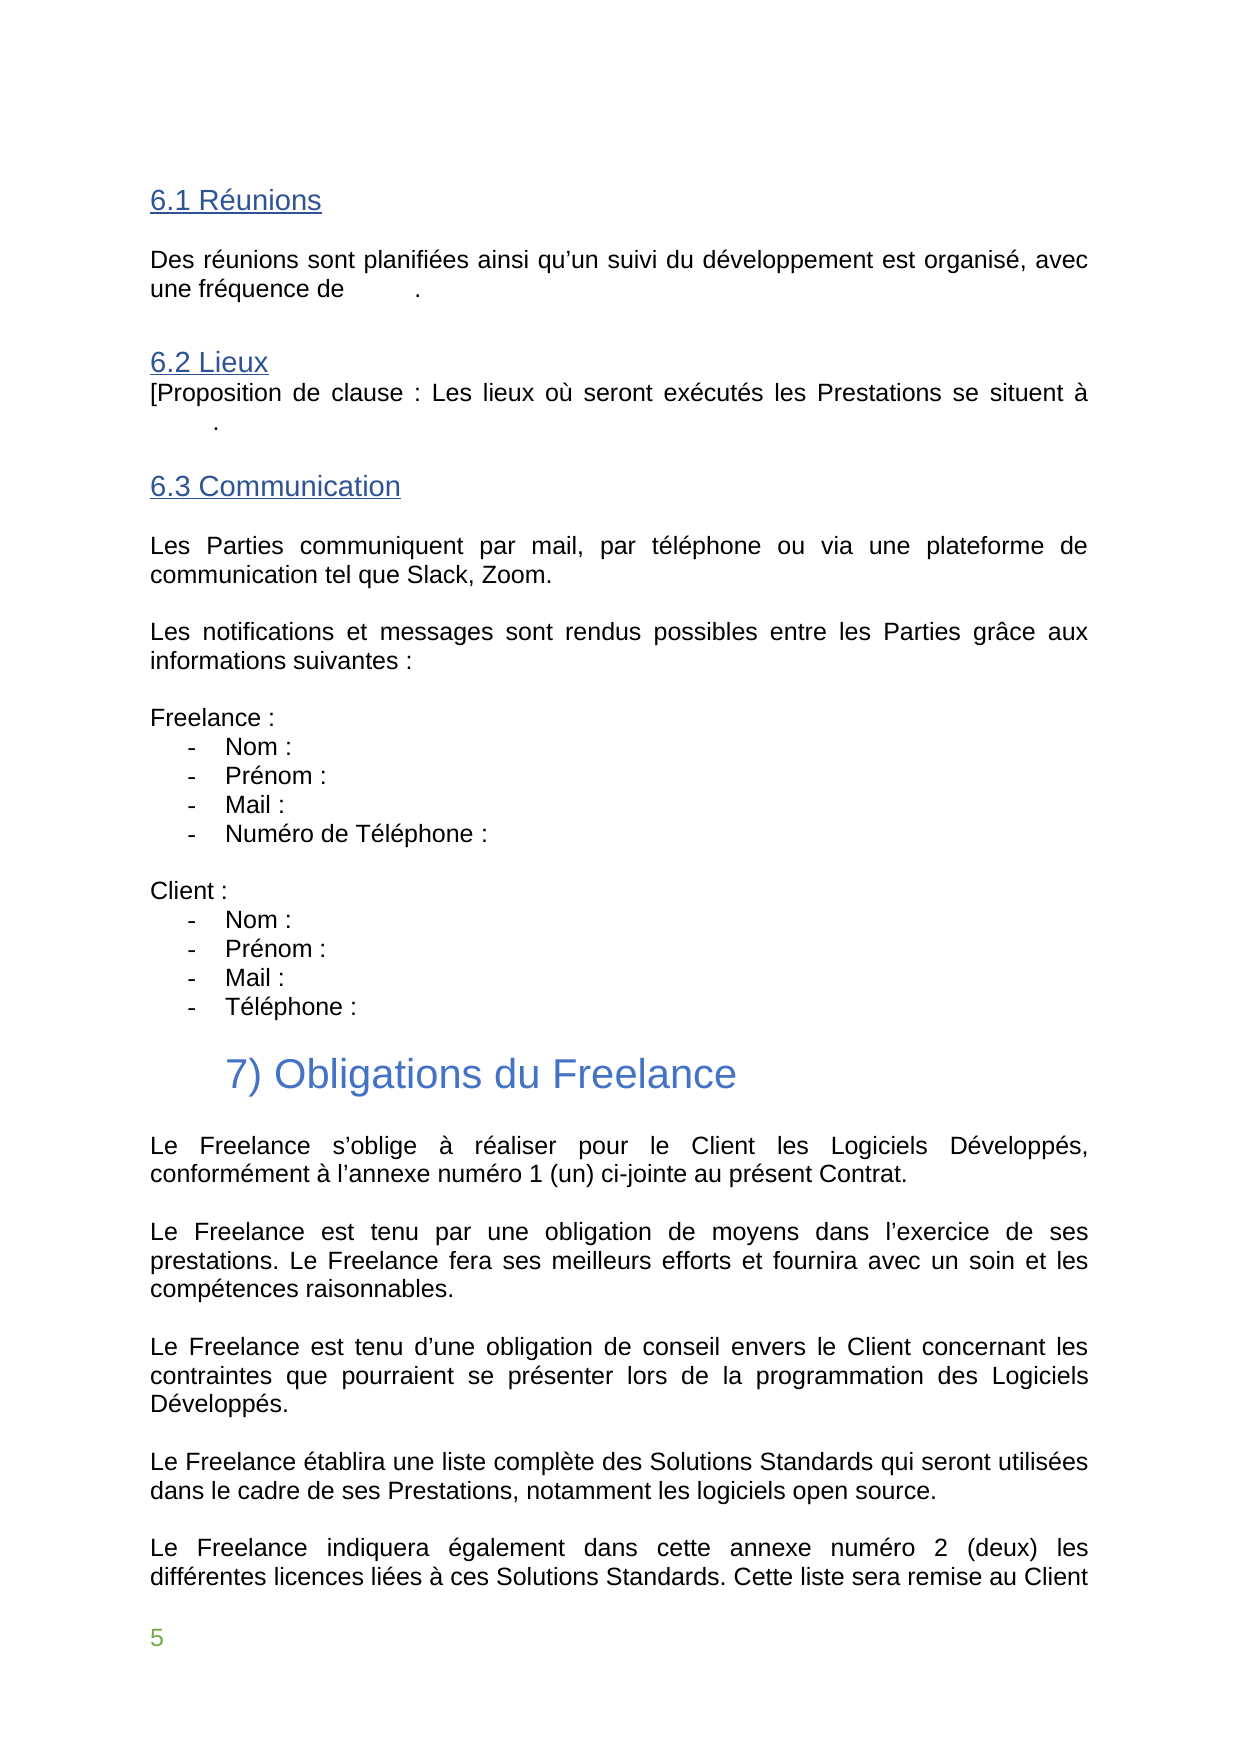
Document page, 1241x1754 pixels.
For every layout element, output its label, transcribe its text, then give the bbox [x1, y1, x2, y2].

subtitle 6.1 Réunions [150, 183, 1090, 216]
text [Proposition de clause : Les lieux où seront exécutés les Prestations se situent à . [150, 378, 1090, 436]
list Nom : [187, 732, 1090, 761]
text Les Parties communiquent par mail, par téléphone ou via une plateforme de communication tel que Slack, Zoom. [150, 531, 1090, 588]
text Freelance : [150, 703, 1090, 732]
text Client : [150, 876, 1090, 905]
text Les notifications et messages sont rendus possibles entre les Parties grâce aux informations suivantes : [150, 617, 1090, 674]
text Le Freelance est tenu par une obligation de moyens dans l’exercice de ses prestations. Le Freelance fera ses meilleurs efforts et fournira avec un soin et les compétences raisonnables. [150, 1217, 1090, 1303]
list Prénom : [187, 934, 1090, 963]
text Des réunions sont planifiées ainsi qu’un suivi du développement est organisé, avec une fréquence de . [150, 245, 1090, 303]
list Numéro de Téléphone : [187, 819, 1090, 847]
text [150, 1533, 1090, 1591]
list Mail : [187, 963, 1090, 992]
list Prénom : [187, 761, 1090, 790]
list Mail : [187, 790, 1090, 819]
list Nom : [187, 905, 1090, 934]
subtitle Obligations du Freelance [225, 1049, 1090, 1097]
text Le Freelance établira une liste complète des Solutions Standards qui seront utilisées dans le cadre de ses Prestations, notamment les logiciels open source. [150, 1447, 1090, 1504]
list Téléphone : [187, 992, 1090, 1020]
text Le Freelance s’oblige à réaliser pour le Client les Logiciels Développés, conformément à l’annexe numéro 1 (un) ci-jointe au présent Contrat. [150, 1131, 1090, 1188]
subtitle 6.3 Communication [150, 468, 1090, 502]
subtitle 6.2 Lieux [150, 344, 1090, 378]
text Le Freelance est tenu d’une obligation de conseil envers le Client concernant les contraintes que pourraient se présenter lors de la programmation des Logiciels Développés. [150, 1332, 1090, 1418]
